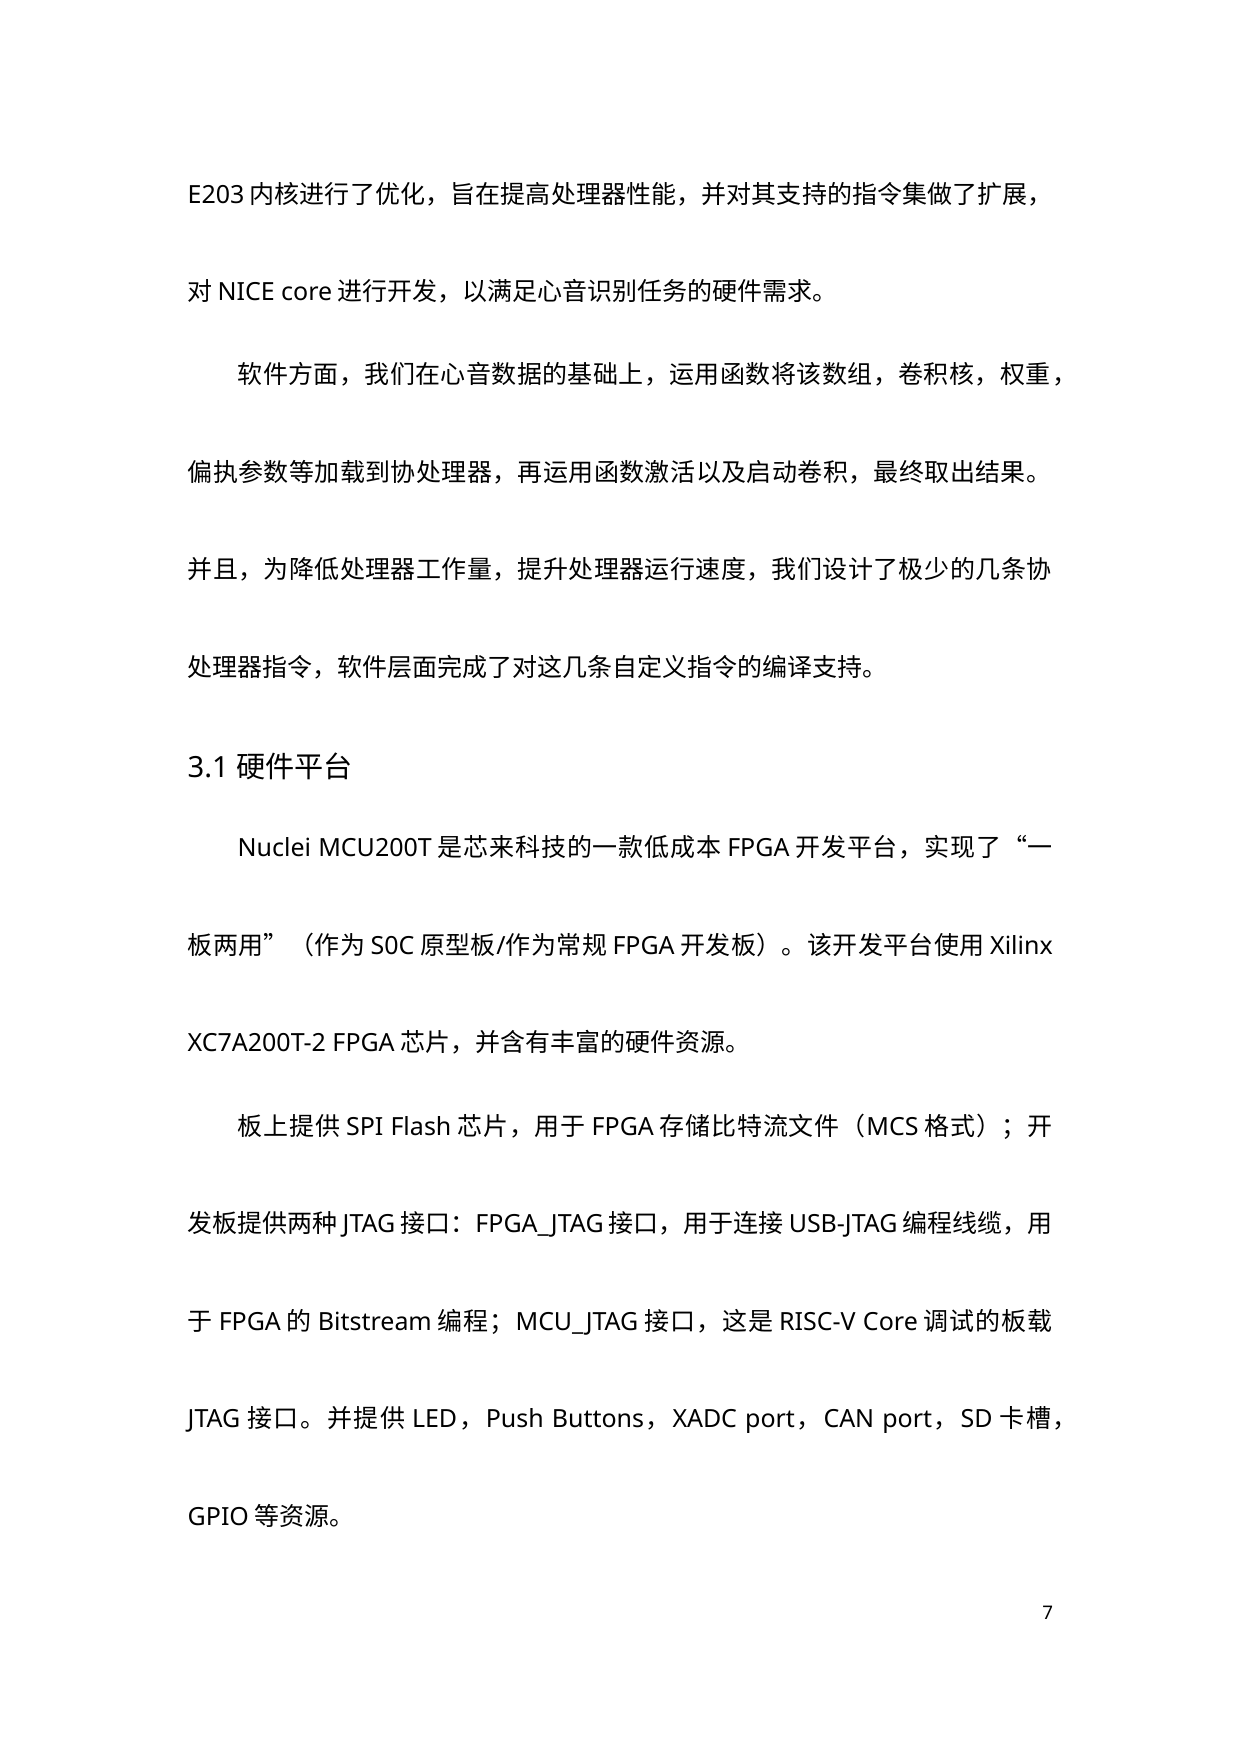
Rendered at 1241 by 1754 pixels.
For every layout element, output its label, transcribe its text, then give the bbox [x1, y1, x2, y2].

text Nuclei MCU200T是芯来科技的一款低成本FPGA开发平台，实现了“一板两用”（作为S0C原型板/作为常规FPGA开发板）。该开发平台使用Xilinx XC7A200T-2 FPGA芯片，并含有丰富的硬件资源。 [187, 813, 1053, 1073]
subtitle 3.1 硬件平台 [187, 732, 1053, 797]
text 板上提供SPI Flash芯片，用于FPGA存储比特流文件（MCS格式）；开发板提供两种JTAG接口：FPGA_JTAG接口，用于连接USB-JTAG编程线缆，用于FPGA的Bitstream编程；MCU_JTAG接口，这是RISC-V Core调试的板载JTAG接口。并提供LED，Push Buttons，XADC port，CAN port，SD卡槽，GPIO等资源。 [187, 1092, 1053, 1547]
text 软件方面，我们在心音数据的基础上，运用函数将该数组，卷积核，权重，偏执参数等加载到协处理器，再运用函数激活以及启动卷积，最终取出结果。并且，为降低处理器工作量，提升处理器运行速度，我们设计了极少的几条协处理器指令，软件层面完成了对这几条自定义指令的编译支持。 [187, 340, 1053, 698]
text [187, 160, 1053, 322]
